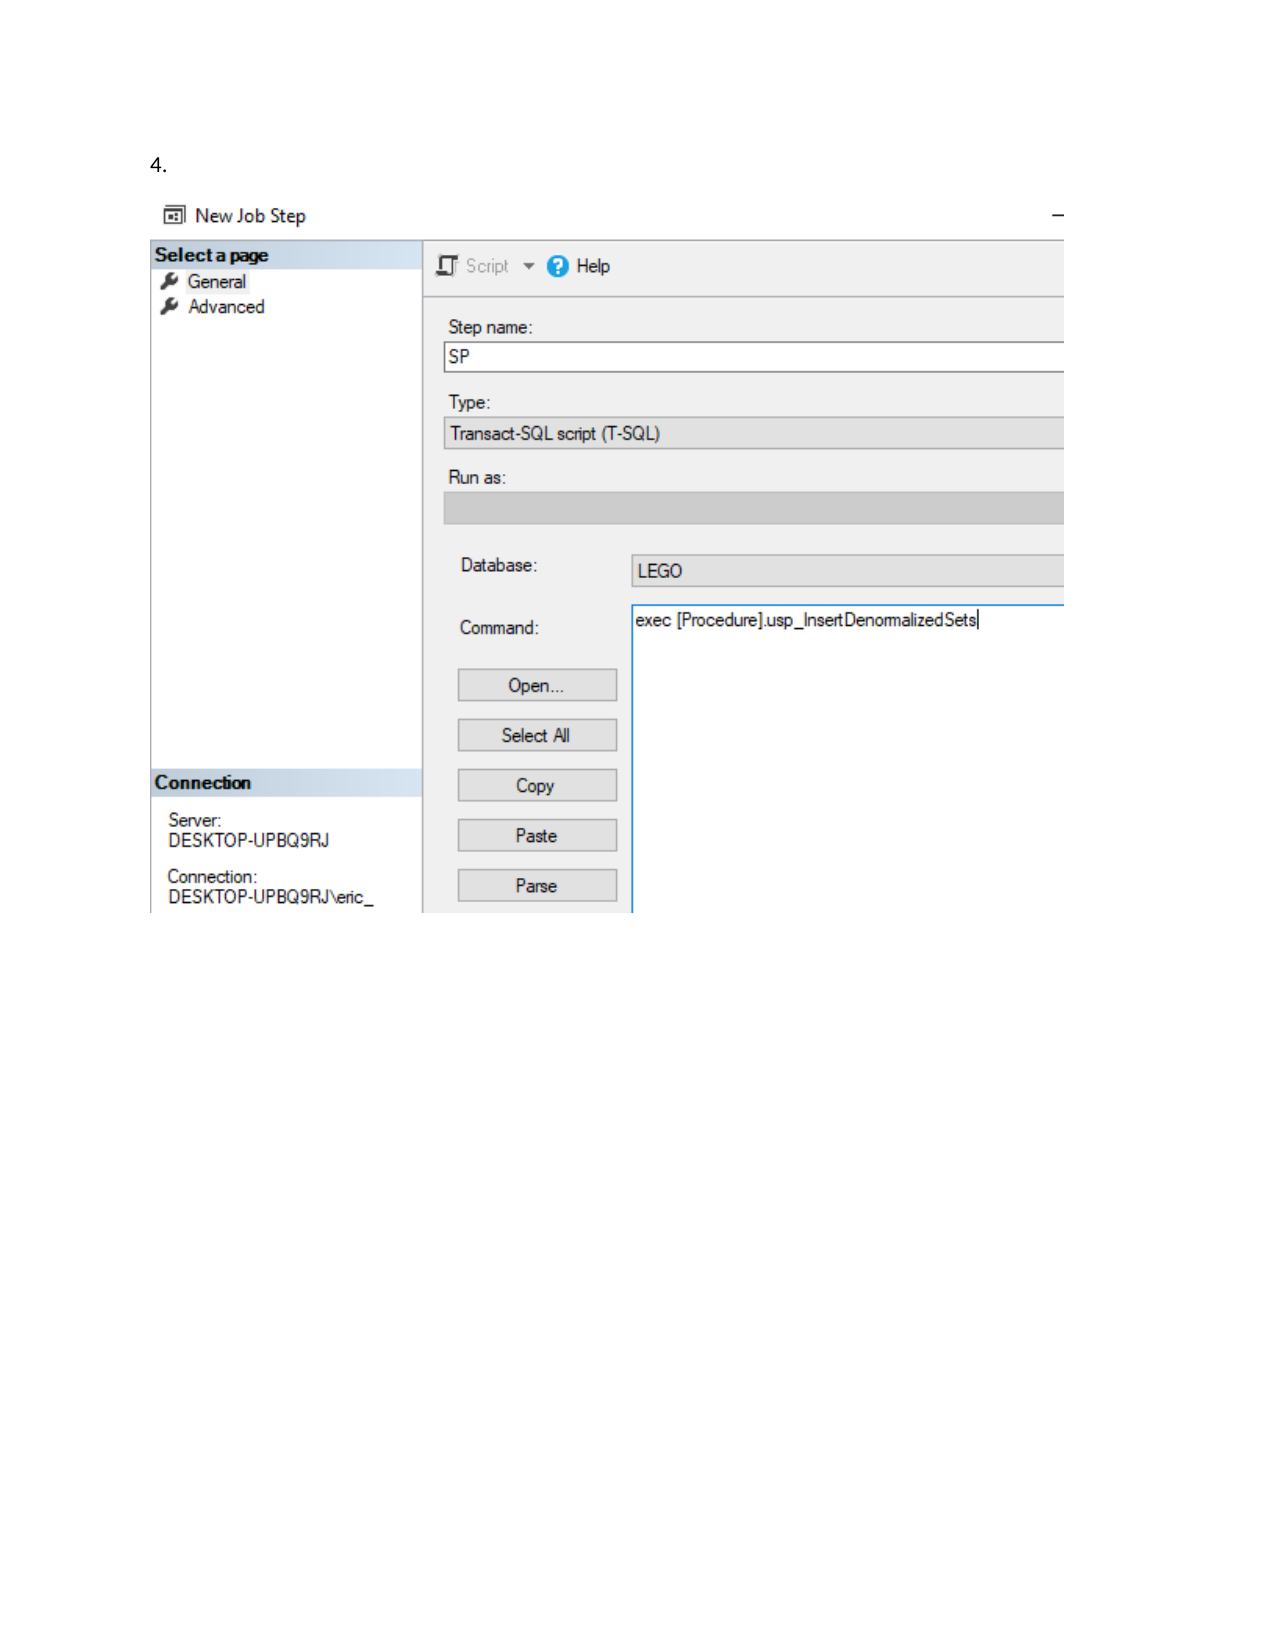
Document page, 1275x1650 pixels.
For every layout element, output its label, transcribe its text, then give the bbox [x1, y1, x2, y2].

picture [150, 196, 1064, 913]
text 4. [150, 150, 1125, 178]
